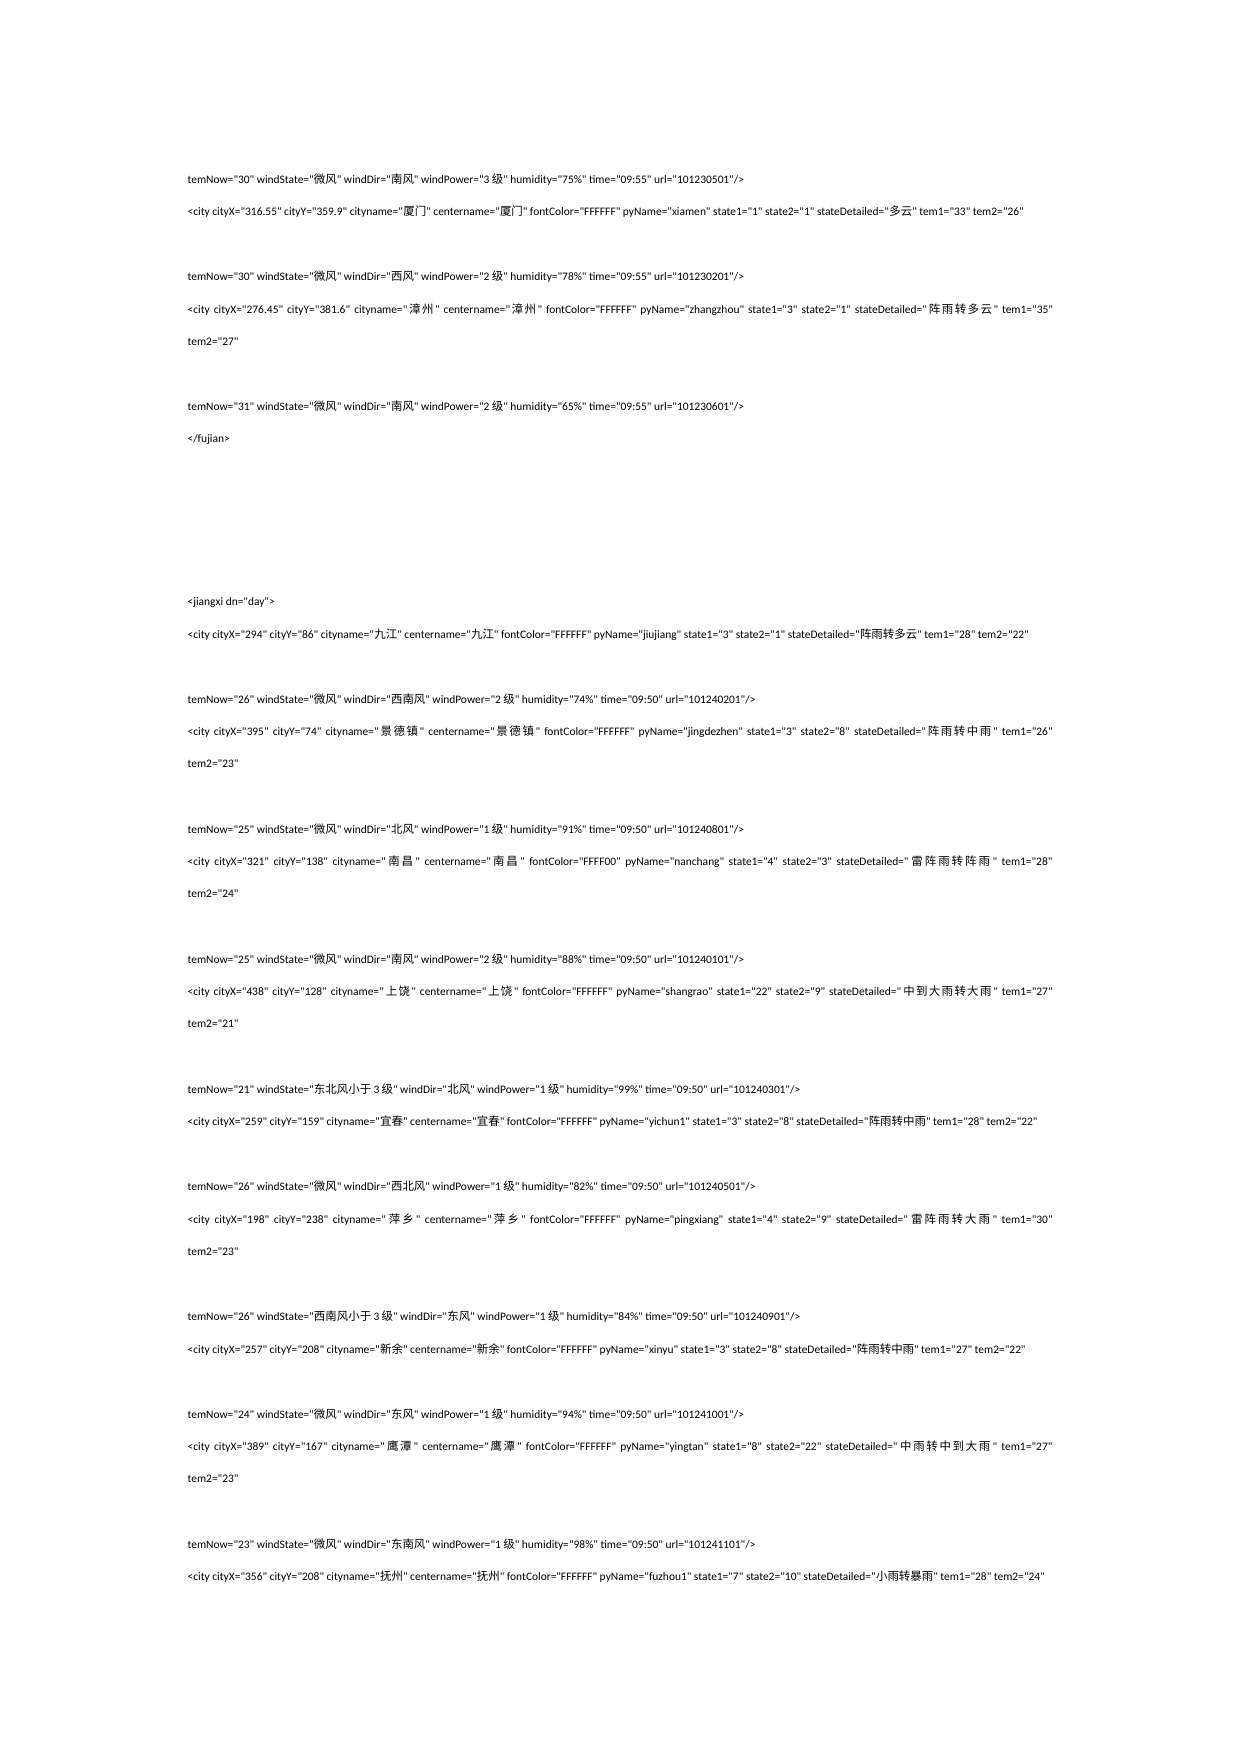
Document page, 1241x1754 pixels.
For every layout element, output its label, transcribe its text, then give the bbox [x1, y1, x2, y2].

text temNow="30" windState="微风" windDir="西风" windPower="2级" humidity="78%" time="09:55" url="101230201"/> [187, 259, 1053, 292]
text <city cityX="438" cityY="128" cityname="上饶" centername="上饶" fontColor="FFFFFF" pyName="shangrao" state1="22" state2="9" stateDetailed="中到大雨转大雨" tem1="27" tem2="21" [187, 974, 1053, 1072]
text <city cityX="276.45" cityY="381.6" cityname="漳州" centername="漳州" fontColor="FFFFFF" pyName="zhangzhou" state1="3" state2="1" stateDetailed="阵雨转多云" tem1="35" tem2="27" [187, 292, 1053, 389]
text temNow="26" windState="微风" windDir="西北风" windPower="1级" humidity="82%" time="09:50" url="101240501"/> [187, 1169, 1053, 1202]
text temNow="30" windState="微风" windDir="南风" windPower="3级" humidity="75%" time="09:55" url="101230501"/> [187, 162, 1053, 194]
text <city cityX="321" cityY="138" cityname="南昌" centername="南昌" fontColor="FFFF00" pyName="nanchang" state1="4" state2="3" stateDetailed="雷阵雨转阵雨" tem1="28" tem2="24" [187, 844, 1053, 942]
text temNow="26" windState="微风" windDir="西南风" windPower="2级" humidity="74%" time="09:50" url="101240201"/> [187, 682, 1053, 714]
text <city cityX="395" cityY="74" cityname="景德镇" centername="景德镇" fontColor="FFFFFF" pyName="jingdezhen" state1="3" state2="8" stateDetailed="阵雨转中雨" tem1="26" tem2="23" [187, 714, 1053, 812]
text <city cityX="294" cityY="86" cityname="九江" centername="九江" fontColor="FFFFFF" pyName="jiujiang" state1="3" state2="1" stateDetailed="阵雨转多云" tem1="28" tem2="22" [187, 617, 1053, 682]
text <city cityX="257" cityY="208" cityname="新余" centername="新余" fontColor="FFFFFF" pyName="xinyu" state1="3" state2="8" stateDetailed="阵雨转中雨" tem1="27" tem2="22" [187, 1332, 1053, 1397]
text temNow="23" windState="微风" windDir="东南风" windPower="1级" humidity="98%" time="09:50" url="101241101"/> [187, 1527, 1053, 1559]
text temNow="25" windState="微风" windDir="北风" windPower="1级" humidity="91%" time="09:50" url="101240801"/> [187, 812, 1053, 844]
text <jiangxi dn="day"> [187, 584, 1053, 617]
text temNow="31" windState="微风" windDir="南风" windPower="2级" humidity="65%" time="09:55" url="101230601"/> [187, 389, 1053, 422]
text </fujian> [187, 422, 1053, 454]
text <city cityX="198" cityY="238" cityname="萍乡" centername="萍乡" fontColor="FFFFFF" pyName="pingxiang" state1="4" state2="9" stateDetailed="雷阵雨转大雨" tem1="30" tem2="23" [187, 1202, 1053, 1299]
text temNow="25" windState="微风" windDir="南风" windPower="2级" humidity="88%" time="09:50" url="101240101"/> [187, 942, 1053, 974]
text <city cityX="259" cityY="159" cityname="宜春" centername="宜春" fontColor="FFFFFF" pyName="yichun1" state1="3" state2="8" stateDetailed="阵雨转中雨" tem1="28" tem2="22" [187, 1104, 1053, 1169]
text temNow="24" windState="微风" windDir="东风" windPower="1级" humidity="94%" time="09:50" url="101241001"/> [187, 1397, 1053, 1429]
text <city cityX="389" cityY="167" cityname="鹰潭" centername="鹰潭" fontColor="FFFFFF" pyName="yingtan" state1="8" state2="22" stateDetailed="中雨转中到大雨" tem1="27" tem2="23" [187, 1429, 1053, 1527]
text temNow="21" windState="东北风小于3级" windDir="北风" windPower="1级" humidity="99%" time="09:50" url="101240301"/> [187, 1072, 1053, 1104]
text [187, 1559, 1053, 1592]
text <city cityX="316.55" cityY="359.9" cityname="厦门" centername="厦门" fontColor="FFFFFF" pyName="xiamen" state1="1" state2="1" stateDetailed="多云" tem1="33" tem2="26" [187, 194, 1053, 259]
text temNow="26" windState="西南风小于3级" windDir="东风" windPower="1级" humidity="84%" time="09:50" url="101240901"/> [187, 1299, 1053, 1332]
